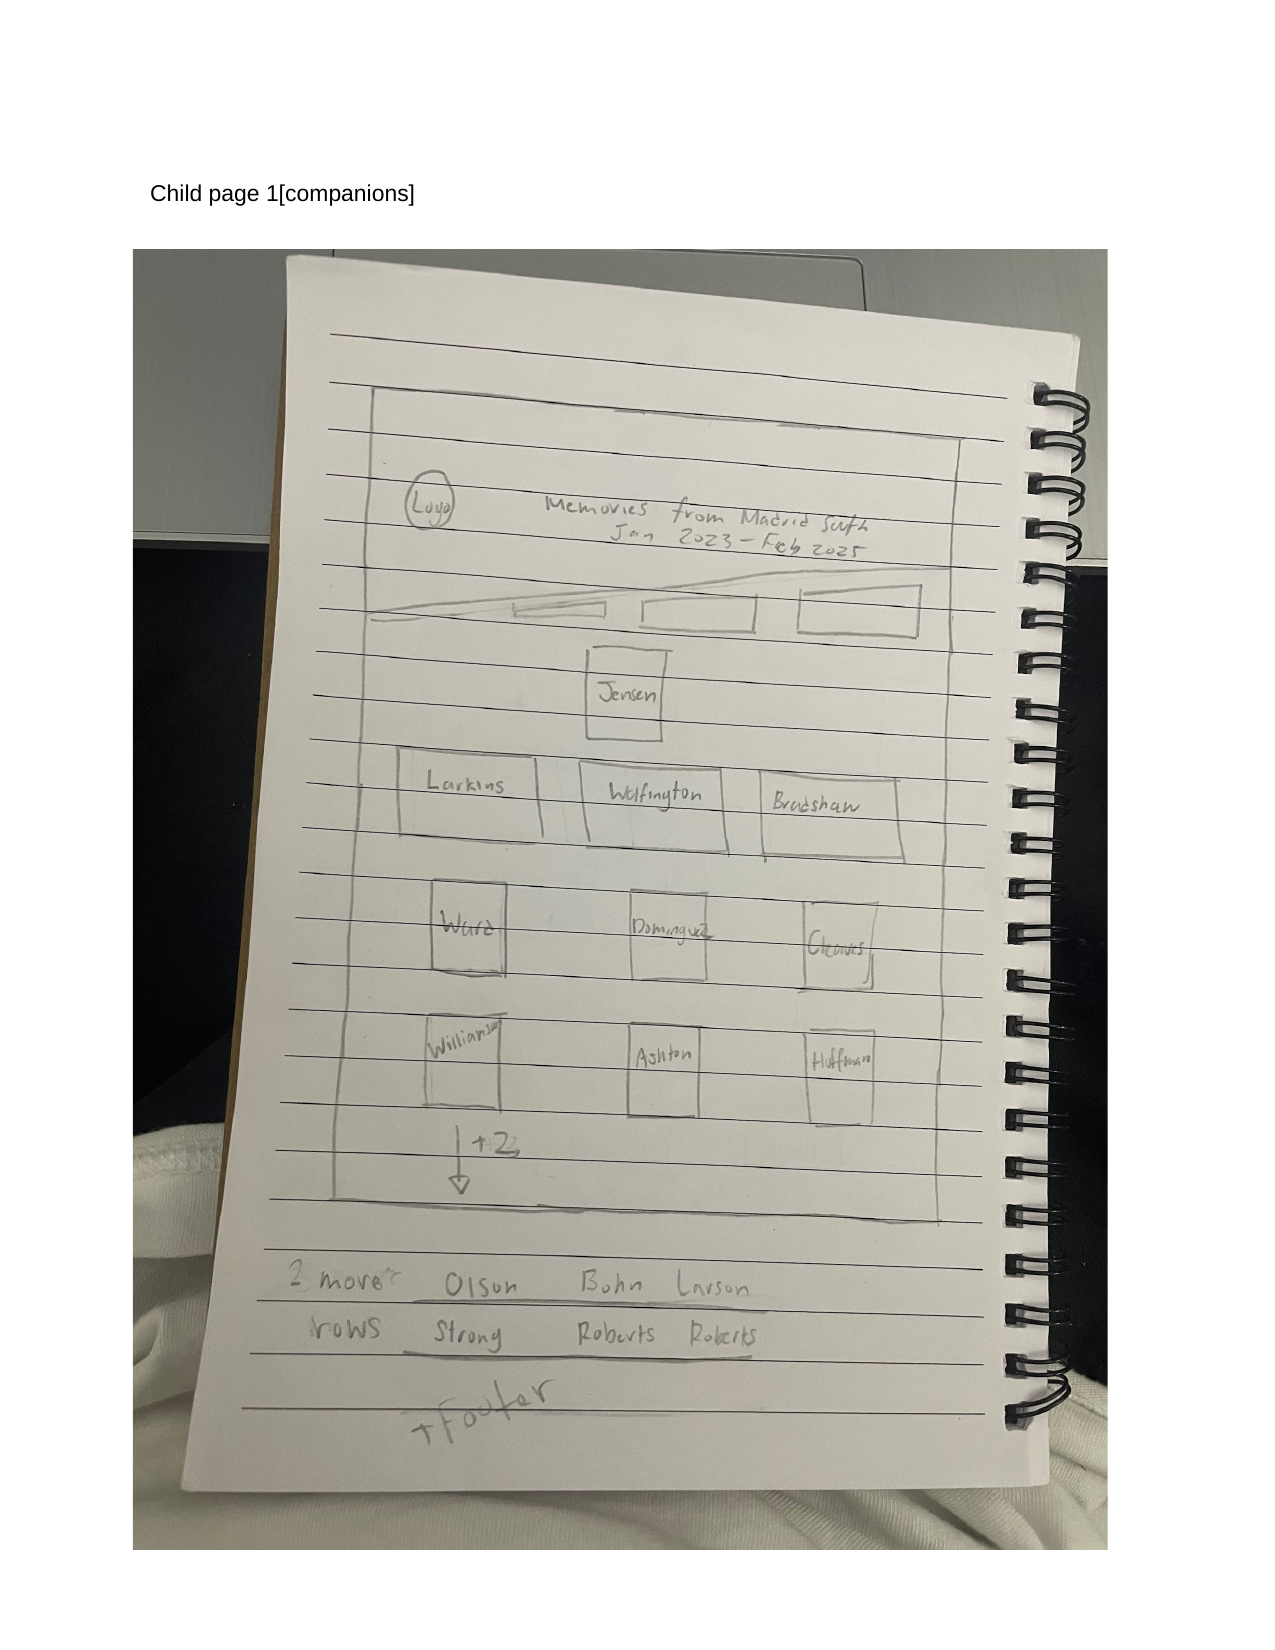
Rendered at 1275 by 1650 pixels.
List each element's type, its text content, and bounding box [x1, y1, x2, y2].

text Child page 1[companions] [150, 180, 1125, 207]
picture [132, 249, 1108, 1550]
